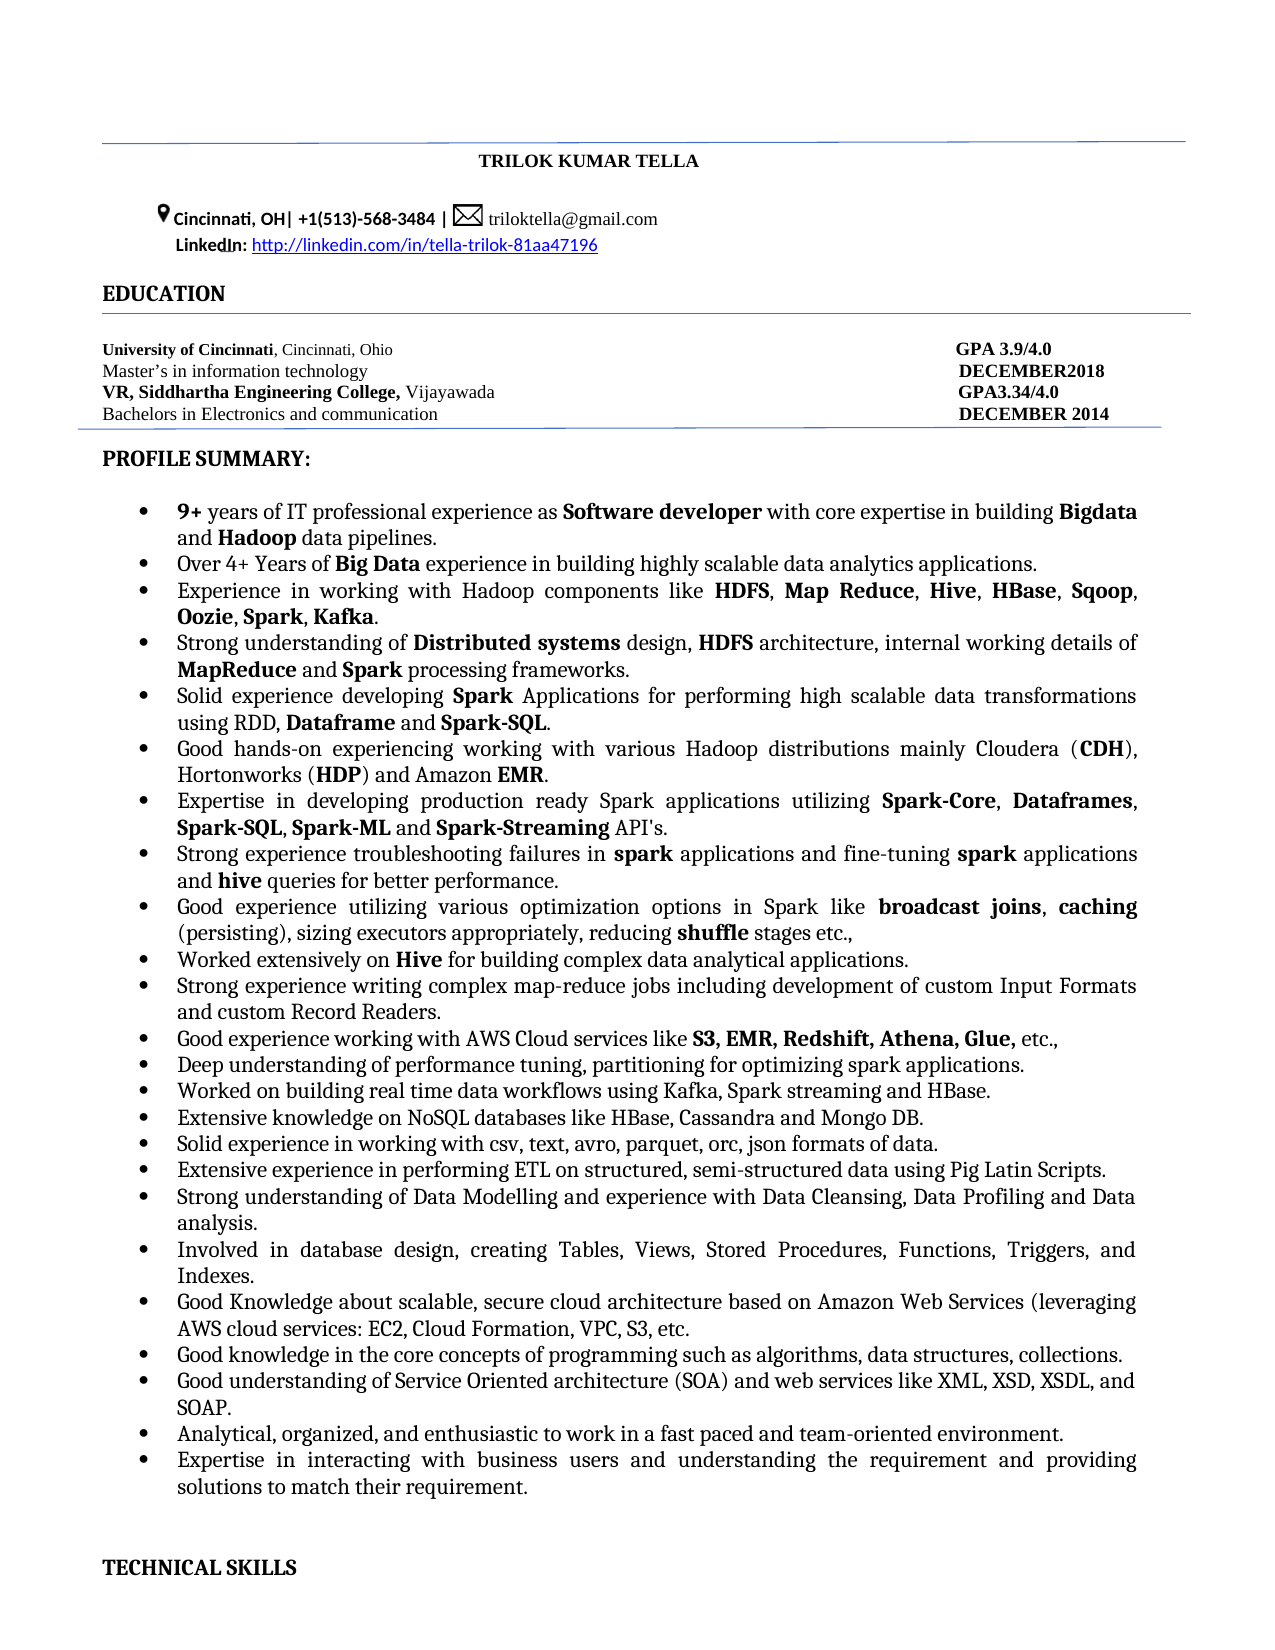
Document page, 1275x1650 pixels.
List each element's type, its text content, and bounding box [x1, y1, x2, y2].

list Expertise in developing production ready Spark applications utilizing Spark-Core, Dataframes, Spark-SQL, Spark-ML and Spark-Streaming API's. [139, 788, 1137, 841]
list Good Knowledge about scalable, secure cloud architecture based on Amazon Web Services (leveraging AWS cloud services: EC2, Cloud Formation, VPC, S3, etc. [139, 1289, 1137, 1342]
subtitle LinkedIn: http://linkedin.com/in/tella-trilok-81aa47196 [114, 234, 757, 257]
list Extensive experience in performing ETL on structured, semi-structured data using Pig Latin Scripts. [139, 1157, 1137, 1184]
text TECHNICAL SKILLS [102, 1554, 1137, 1581]
text EDUCATION [102, 281, 821, 307]
subtitle TRILOK KUMAR TELLA [458, 150, 699, 172]
text University of Cincinnati, Cincinnati, Ohio GPA 3.9/4.0 Master’s in information technology DECEMBER2018 VR, Siddhartha Engineering College, Vijayawada GPA3.34/4.0 Bachelors in Electronics and communication DECEMBER 2014 [102, 338, 1137, 424]
list Good knowledge in the core concepts of programming such as algorithms, data structures, collections. [139, 1342, 1137, 1368]
list Over 4+ Years of Big Data experience in building highly scalable data analytics applications. [139, 551, 1137, 577]
list Solid experience developing Spark Applications for performing high scalable data transformations using RDD, Dataframe and Spark-SQL. [139, 683, 1137, 736]
text PROFILE SUMMARY: [102, 446, 1137, 472]
list 9+ years of IT professional experience as Software developer with core expertise in building Bigdata and Hadoop data pipelines. [139, 498, 1137, 551]
list Worked extensively on Hive for building complex data analytical applications. [139, 946, 1137, 973]
list Good hands-on experiencing working with various Hadoop distributions mainly Cloudera (CDH), Hortonworks (HDP) and Amazon EMR. [139, 736, 1137, 788]
list Worked on building real time data workflows using Kafka, Spark streaming and HBase. [139, 1078, 1137, 1104]
picture [452, 204, 483, 226]
list Strong understanding of Data Modelling and experience with Data Cleansing, Data Profiling and Data analysis. [139, 1184, 1137, 1236]
list Expertise in interacting with business users and understanding the requirement and providing solutions to match their requirement. [139, 1447, 1137, 1500]
list Strong understanding of Distributed systems design, HDFS architecture, internal working details of MapReduce and Spark processing frameworks. [139, 630, 1137, 683]
list Extensive knowledge on NoSQL databases like HBase, Cassandra and Mongo DB. [139, 1104, 1137, 1131]
list Experience in working with Hadoop components like HDFS, Map Reduce, Hive, HBase, Sqoop, Oozie, Spark, Kafka. [139, 577, 1137, 630]
list Good experience working with AWS Cloud services like S3, EMR, Redshift, Athena, Glue, etc., [139, 1026, 1137, 1052]
list Good experience utilizing various optimization options in Spark like broadcast joins, caching (persisting), sizing executors appropriately, reducing shuffle stages etc., [139, 894, 1137, 946]
list Deep understanding of performance tuning, partitioning for optimizing spark applications. [139, 1052, 1137, 1078]
list Involved in database design, creating Tables, Views, Stored Procedures, Functions, Triggers, and Indexes. [139, 1236, 1137, 1289]
list Analytical, organized, and enthusiastic to work in a fast paced and team-oriented environment. [139, 1421, 1137, 1447]
list Solid experience in working with csv, text, avro, parquet, orc, json formats of data. [139, 1131, 1137, 1157]
list Strong experience troubleshooting failures in spark applications and fine-tuning spark applications and hive queries for better performance. [139, 841, 1137, 894]
list Strong experience writing complex map-reduce jobs including development of custom Input Formats and custom Record Readers. [139, 973, 1137, 1026]
subtitle Cincinnati, OH| +1(513)-568-3484 | triloktella@gmail.com [102, 205, 757, 230]
list Good understanding of Service Oriented architecture (SOA) and web services like XML, XSD, XSDL, and SOAP. [139, 1368, 1137, 1421]
